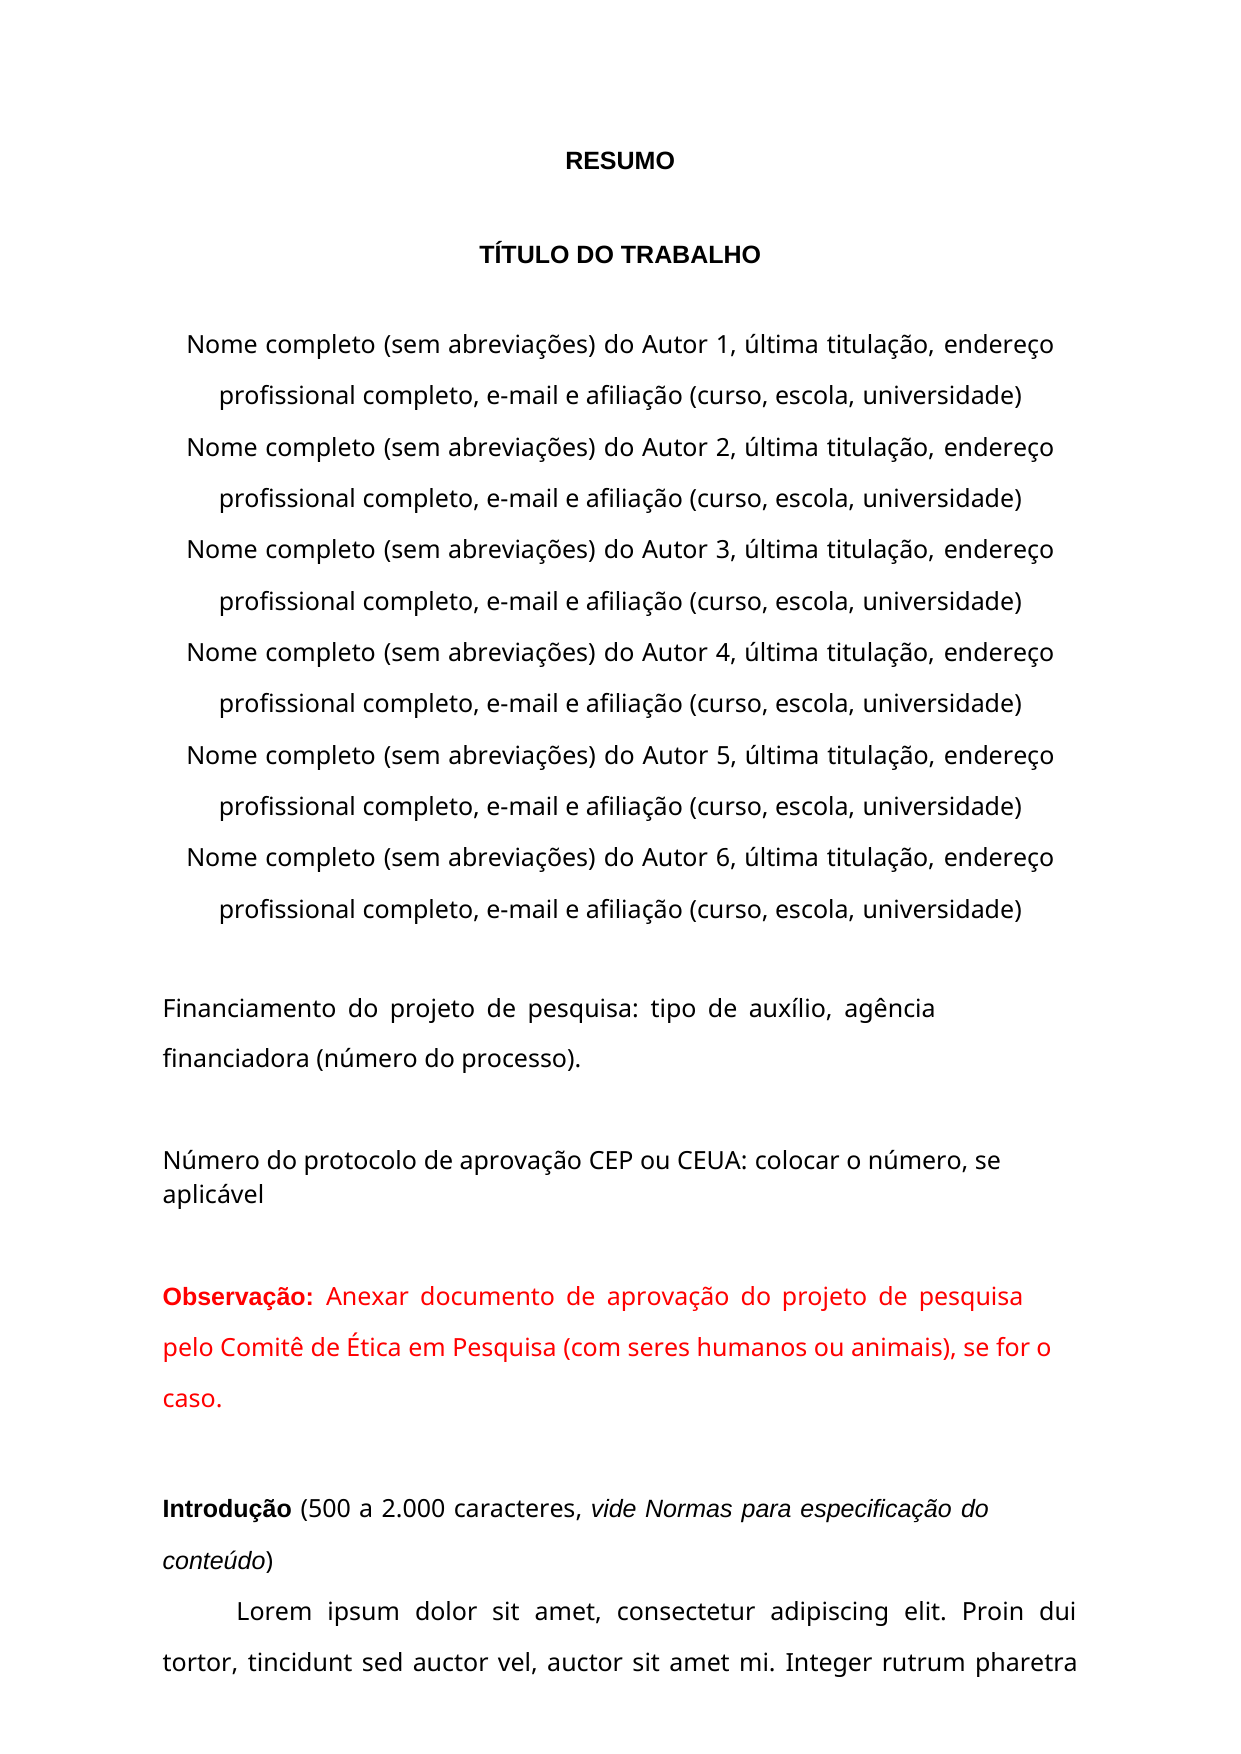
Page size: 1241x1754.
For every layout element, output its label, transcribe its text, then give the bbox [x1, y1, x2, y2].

text Número do protocolo de aprovação CEP ou CEUA: colocar o número, se aplicável [162, 1142, 1078, 1210]
text Observação: Anexar documento de aprovação do projeto de pesquisa pelo Comitê de Ética em Pesquisa (com seres humanos ou animais), se for o caso. [162, 1278, 1078, 1415]
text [162, 1594, 1078, 1679]
subtitle TÍTULO DO TRABALHO [162, 240, 1078, 269]
text Financiamento do projeto de pesquisa: tipo de auxílio, agência financiadora (número do processo). [162, 990, 1078, 1074]
text Nome completo (sem abreviações) do Autor 2, última titulação, endereço profissional completo, e-mail e afiliação (curso, escola, universidade) [162, 429, 1078, 515]
text Nome completo (sem abreviações) do Autor 4, última titulação, endereço profissional completo, e-mail e afiliação (curso, escola, universidade) [162, 635, 1078, 720]
text Nome completo (sem abreviações) do Autor 3, última titulação, endereço profissional completo, e-mail e afiliação (curso, escola, universidade) [162, 532, 1078, 617]
text Introdução (500 a 2.000 caracteres, vide Normas para especificação do conteúdo) [162, 1491, 1078, 1577]
subtitle RESUMO [162, 146, 1078, 174]
text Nome completo (sem abreviações) do Autor 1, última titulação, endereço profissional completo, e-mail e afiliação (curso, escola, universidade) [162, 327, 1078, 412]
text Nome completo (sem abreviações) do Autor 6, última titulação, endereço profissional completo, e-mail e afiliação (curso, escola, universidade) [162, 840, 1078, 926]
text Nome completo (sem abreviações) do Autor 5, última titulação, endereço profissional completo, e-mail e afiliação (curso, escola, universidade) [162, 737, 1078, 823]
